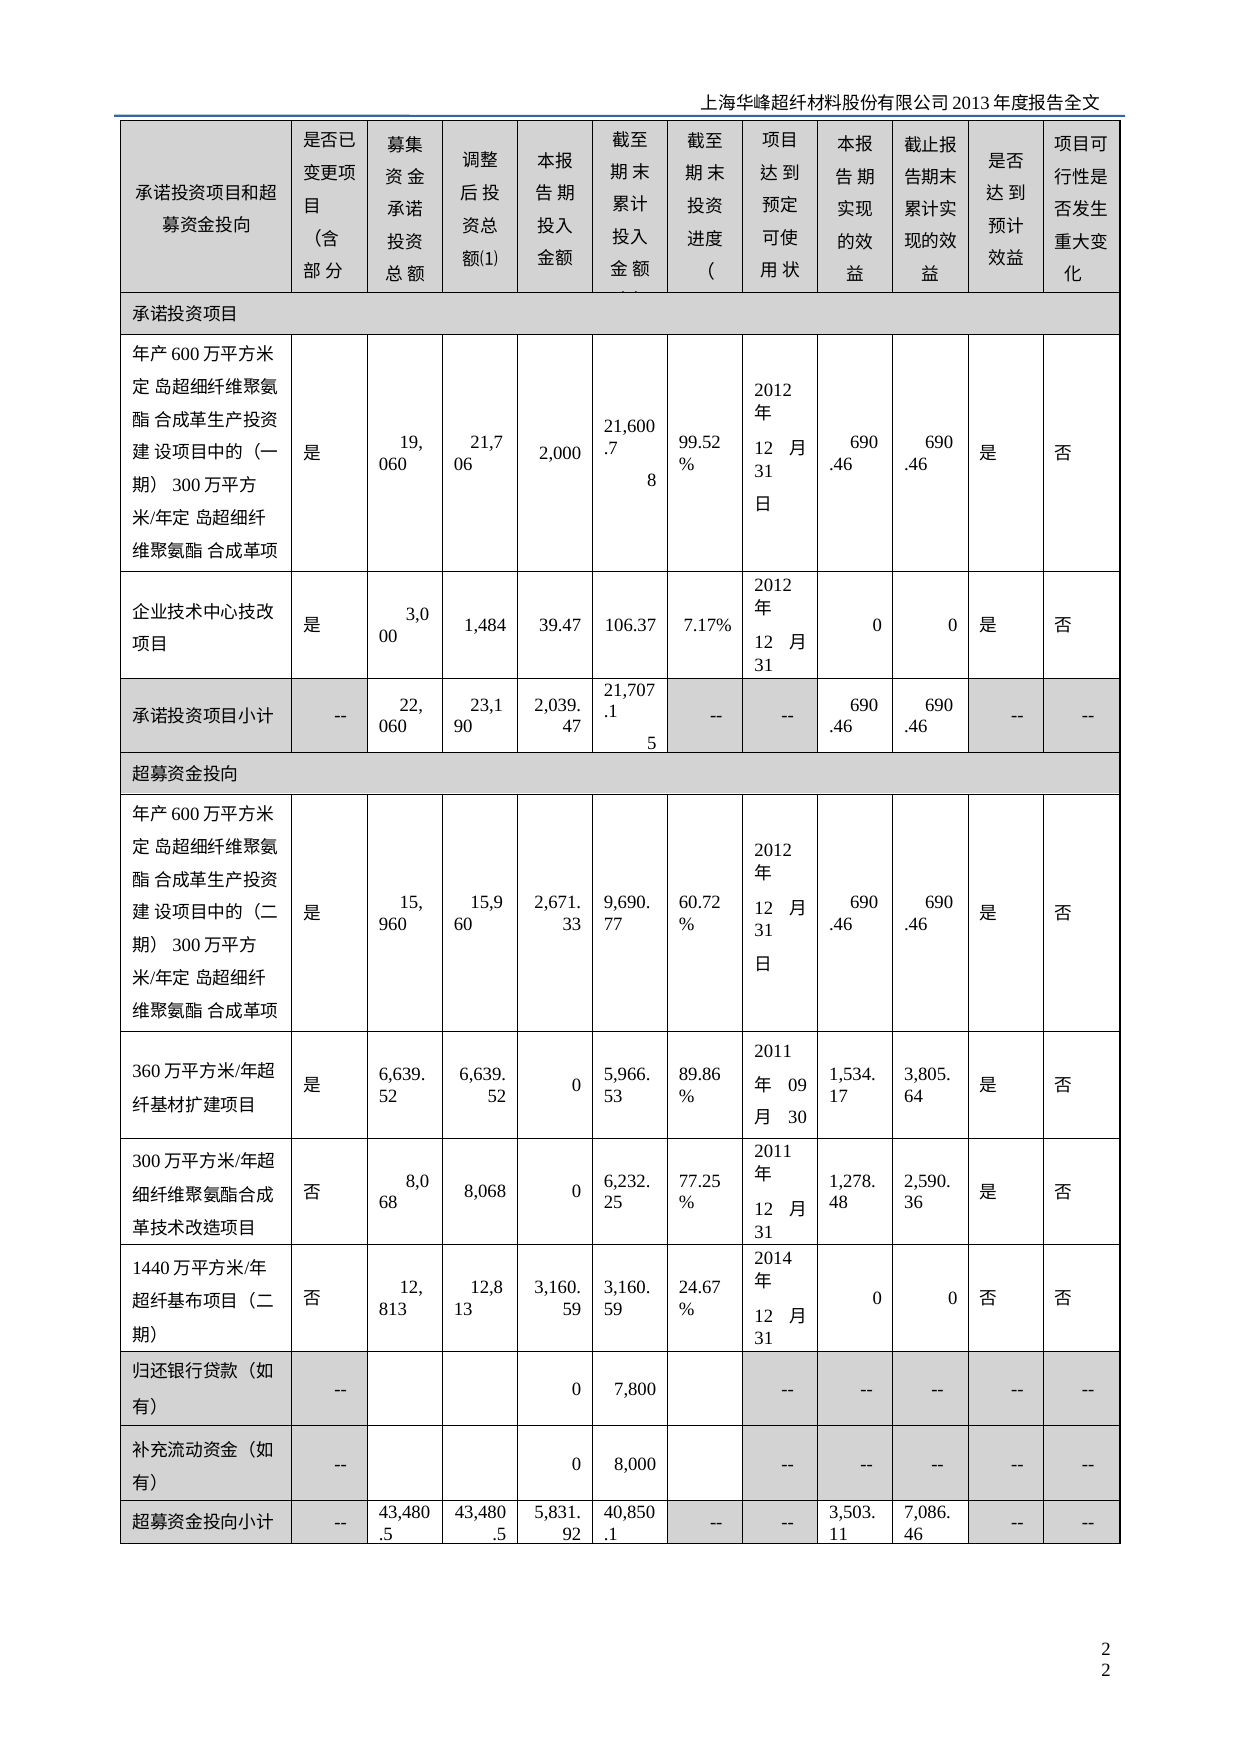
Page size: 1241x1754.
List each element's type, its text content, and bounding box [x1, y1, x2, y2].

table_cell [368, 1352, 442, 1425]
table_cell 2012 年 12 月 31 日 [743, 795, 817, 1031]
table_cell 是 [969, 572, 1043, 678]
table_cell 1440万平方米/年 超纤基布项目（二 期） [121, 1245, 291, 1351]
table_cell 300万平方米/年超 细纤维聚氨酯合成 革技术改造项目 [121, 1139, 291, 1244]
table_header 是否达 到预计 效益 [969, 121, 1043, 292]
table_cell -- [292, 679, 367, 752]
table_cell 89.86% [668, 1032, 742, 1137]
table_cell -- [893, 1352, 968, 1425]
table_cell [668, 1352, 742, 1425]
table_cell 12,813 [368, 1245, 442, 1351]
table_cell 0 [818, 572, 892, 678]
table_cell 690.46 [893, 795, 968, 1031]
table_cell 1,278.48 [818, 1139, 892, 1244]
table_cell [368, 1426, 442, 1500]
table_cell -- [1044, 1501, 1119, 1543]
table_cell 0 [818, 1245, 892, 1351]
table_cell [443, 1352, 517, 1425]
table_header 截至期 末投资 进度 （%）（3）= （2）/（1） [668, 121, 742, 292]
table_cell 2014 年 12 月 31 日 [743, 1245, 817, 1351]
table_header 项目可 行性是 否发生 重大变 化 [1044, 121, 1119, 292]
table_cell 2,590.36 [893, 1139, 968, 1244]
table_cell 超募资金投向小计 [121, 1501, 291, 1543]
table_cell 承诺投资项目 [121, 293, 1119, 334]
table_cell -- [969, 1352, 1043, 1425]
table_cell 77.25% [668, 1139, 742, 1244]
table_cell -- [743, 1352, 817, 1425]
table_cell 21,706 [443, 335, 517, 571]
table_cell 3,503.11 [818, 1501, 892, 1543]
table_cell 否 [292, 1139, 367, 1244]
table_cell 690.46 [818, 335, 892, 571]
table_cell -- [743, 1501, 817, 1543]
table_cell 690.46 [818, 795, 892, 1031]
table_cell 7,086.46 [893, 1501, 968, 1543]
table_cell 归还银行贷款（如 有） [121, 1352, 291, 1425]
table_header 募集资 金承诺 投资总 额 [368, 121, 442, 292]
table_cell 3,000 [368, 572, 442, 678]
table_cell -- [292, 1501, 367, 1543]
table_cell 否 [1044, 572, 1119, 678]
table_cell -- [969, 1501, 1043, 1543]
table_cell 否 [1044, 1139, 1119, 1244]
table_cell 0 [893, 572, 968, 678]
table_cell 690.46 [893, 679, 968, 752]
table_cell 106.37 [593, 572, 667, 678]
table_cell 补充流动资金（如 有） [121, 1426, 291, 1500]
table_cell 43,480.5 [368, 1501, 442, 1543]
table_cell 否 [1044, 1032, 1119, 1137]
table_cell 24.67% [668, 1245, 742, 1351]
table_cell 15,960 [443, 795, 517, 1031]
table_cell 0 [518, 1139, 592, 1244]
table_cell 5,966.53 [593, 1032, 667, 1137]
table_cell 2,671.33 [518, 795, 592, 1031]
table_cell 2011 年 12 月 31 日 [743, 1139, 817, 1244]
table_cell 15,960 [368, 795, 442, 1031]
table_cell 否 [1044, 335, 1119, 571]
table_cell 40,850.1 [593, 1501, 667, 1543]
table_cell 2,039.47 [518, 679, 592, 752]
table_cell 3,160.59 [593, 1245, 667, 1351]
table_header 项目达 到预定 可使用 状态日 期 [743, 121, 817, 292]
table_cell 2012 年 12 月 31 日 [743, 572, 817, 678]
table_cell 年产600万平方米定 岛超细纤维聚氨酯 合成革生产投资建 设项目中的（二期） 300万平方米/年定 岛超细纤维聚氨酯 合成革项目 [121, 795, 291, 1031]
table_cell -- [818, 1426, 892, 1500]
table_cell 年产600万平方米定 岛超细纤维聚氨酯 合成革生产投资建 设项目中的（一期） 300万平方米/年定 岛超细纤维聚氨酯 合成革项目 [121, 335, 291, 571]
table_cell -- [969, 679, 1043, 752]
table_cell -- [743, 1426, 817, 1500]
table_cell 6,232.25 [593, 1139, 667, 1244]
table_cell 60.72% [668, 795, 742, 1031]
table_cell 否 [969, 1245, 1043, 1351]
table_cell 690.46 [818, 679, 892, 752]
table_cell [443, 1426, 517, 1500]
table_cell 是 [969, 335, 1043, 571]
table_cell 360万平方米/年超 纤基材扩建项目 [121, 1032, 291, 1137]
table_cell 8,000 [593, 1426, 667, 1500]
table_cell 39.47 [518, 572, 592, 678]
table_header 是否已 变更项 目（含部 分变更） [292, 121, 367, 292]
table_cell 是 [292, 1032, 367, 1137]
table_cell 5,831.92 [518, 1501, 592, 1543]
table_header 截止报 告期末 累计实 现的效 益 [893, 121, 968, 292]
table_cell 6,639.52 [368, 1032, 442, 1137]
table_cell 3,805.64 [893, 1032, 968, 1137]
table_cell 3,160.59 [518, 1245, 592, 1351]
table_cell 超募资金投向 [121, 753, 1119, 793]
table_cell 1,534.17 [818, 1032, 892, 1137]
table_cell 8,068 [368, 1139, 442, 1244]
table_cell -- [1044, 1352, 1119, 1425]
table_cell -- [292, 1352, 367, 1425]
table_cell -- [292, 1426, 367, 1500]
table_cell 承诺投资项目小计 [121, 679, 291, 752]
table_cell -- [1044, 679, 1119, 752]
table_cell 是 [292, 335, 367, 571]
table_cell -- [893, 1426, 968, 1500]
table_header 调整后 投资总 额⑴ [443, 121, 517, 292]
table_cell 690.46 [893, 335, 968, 571]
table_cell 23,190 [443, 679, 517, 752]
table_cell -- [743, 679, 817, 752]
table_cell -- [668, 1501, 742, 1543]
table_cell 6,639.52 [443, 1032, 517, 1137]
table_header 截至期 末累计 投入金 额（2） [593, 121, 667, 292]
table_cell 是 [292, 795, 367, 1031]
table_cell -- [1044, 1426, 1119, 1500]
table_cell 21,600.7 8 [593, 335, 667, 571]
table_cell 12,813 [443, 1245, 517, 1351]
table_cell 0 [518, 1352, 592, 1425]
table_cell -- [818, 1352, 892, 1425]
table_cell 否 [1044, 795, 1119, 1031]
table_cell 43,480.5 [443, 1501, 517, 1543]
table_cell 是 [292, 572, 367, 678]
table_cell 2012 年 12 月 31 日 [743, 335, 817, 571]
table_cell 7.17% [668, 572, 742, 678]
table_cell 1,484 [443, 572, 517, 678]
table_cell -- [668, 679, 742, 752]
table_cell 21,707.1 5 [593, 679, 667, 752]
table_cell 8,068 [443, 1139, 517, 1244]
table_cell 否 [292, 1245, 367, 1351]
table_cell 0 [518, 1426, 592, 1500]
table_cell 2011 年 09 月 30 日 [743, 1032, 817, 1137]
table_cell [668, 1426, 742, 1500]
table_cell 是 [969, 1032, 1043, 1137]
table_cell 9,690.77 [593, 795, 667, 1031]
table_cell 2,000 [518, 335, 592, 571]
table_cell 否 [1044, 1245, 1119, 1351]
table_cell 22,060 [368, 679, 442, 752]
table_cell 7,800 [593, 1352, 667, 1425]
table_cell 是 [969, 1139, 1043, 1244]
table_header 承诺投资项目和超 募资金投向 [121, 121, 291, 292]
table_cell 0 [893, 1245, 968, 1351]
table_header 本报告 期投入 金额 [518, 121, 592, 292]
table_cell 是 [969, 795, 1043, 1031]
table_cell 0 [518, 1032, 592, 1137]
table_cell 企业技术中心技改 项目 [121, 572, 291, 678]
table_cell 19,060 [368, 335, 442, 571]
table_header 本报告 期实现 的效益 [818, 121, 892, 292]
table_cell 99.52% [668, 335, 742, 571]
table_cell -- [969, 1426, 1043, 1500]
